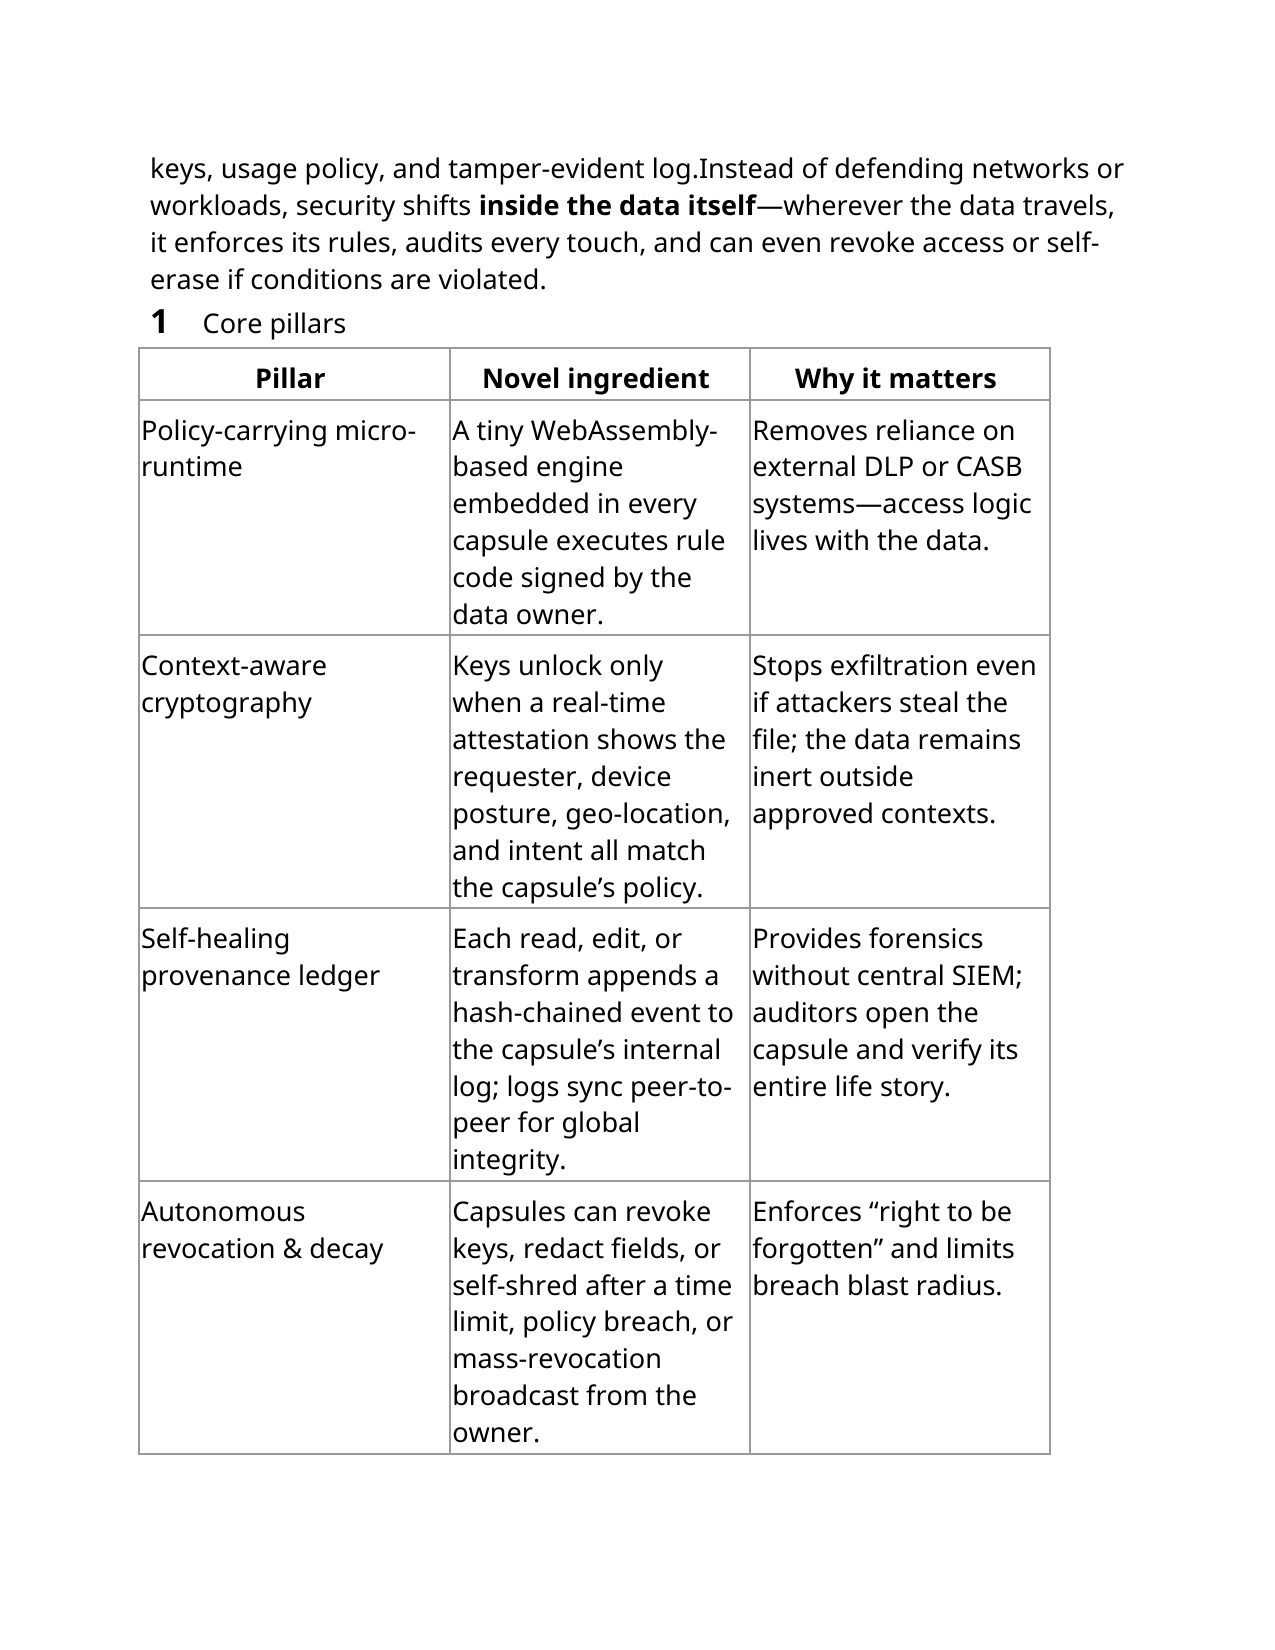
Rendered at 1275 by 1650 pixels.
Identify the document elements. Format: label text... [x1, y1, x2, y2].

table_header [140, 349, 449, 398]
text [150, 150, 1125, 297]
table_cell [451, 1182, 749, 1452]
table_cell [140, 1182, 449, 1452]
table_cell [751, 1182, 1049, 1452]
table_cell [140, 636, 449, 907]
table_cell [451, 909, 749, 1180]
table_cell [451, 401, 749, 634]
text 1 Core pillars [150, 297, 1125, 343]
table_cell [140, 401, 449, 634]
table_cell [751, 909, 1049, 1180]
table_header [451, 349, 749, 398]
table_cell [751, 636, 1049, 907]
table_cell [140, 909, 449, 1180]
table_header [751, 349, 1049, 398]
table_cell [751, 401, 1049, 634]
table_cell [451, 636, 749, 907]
